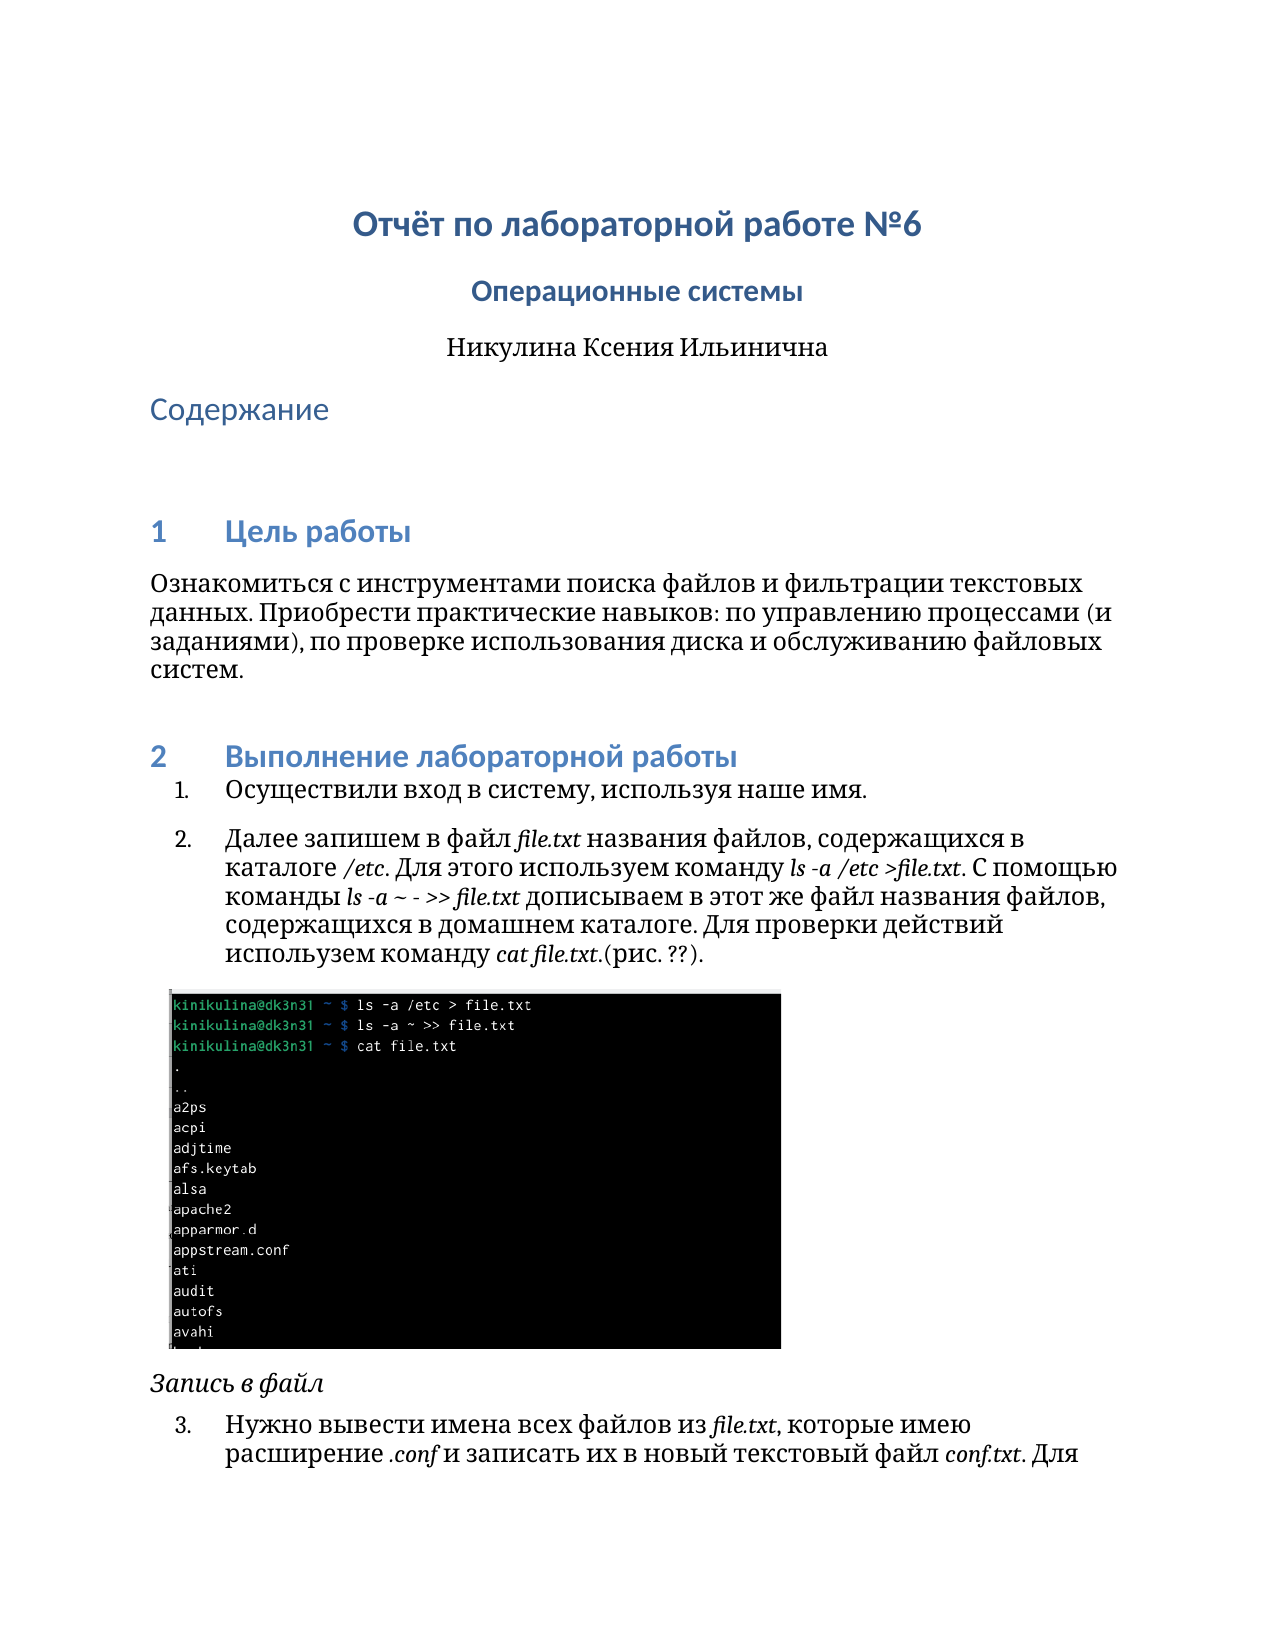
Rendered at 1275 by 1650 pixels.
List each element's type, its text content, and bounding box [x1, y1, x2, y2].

picture [168, 989, 782, 1349]
text Запись в файл [150, 1369, 1125, 1398]
text Никулина Ксения Ильинична [150, 334, 1125, 363]
subtitle 2 Выполнение лабораторной работы [150, 735, 1125, 776]
list Осуществили вход в систему, используя наше имя. [175, 776, 1125, 804]
title Отчёт по лабораторной работе №6 [150, 200, 1125, 246]
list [175, 1411, 1125, 1468]
subtitle Операционные системы [150, 271, 1125, 309]
text Ознакомиться с инструментами поиска файлов и фильтрации текстовых данных. Приобрести практические навыков: по управлению процессами (и заданиями), по проверке использования диска и обслуживанию файловых систем. [150, 570, 1125, 685]
list Далее запишем в файл file.txt названия файлов, содержащихся в каталоге /etc. Для этого используем команду ls -a /etc >file.txt. С помощью команды ls -a ~ - >> file.txt дописываем в этот же файл названия файлов, содержащихся в домашнем каталоге. Для проверки действий испольузем команду cat file.txt.(рис. ??). [175, 825, 1125, 969]
subtitle 1 Цель работы [150, 510, 1125, 551]
